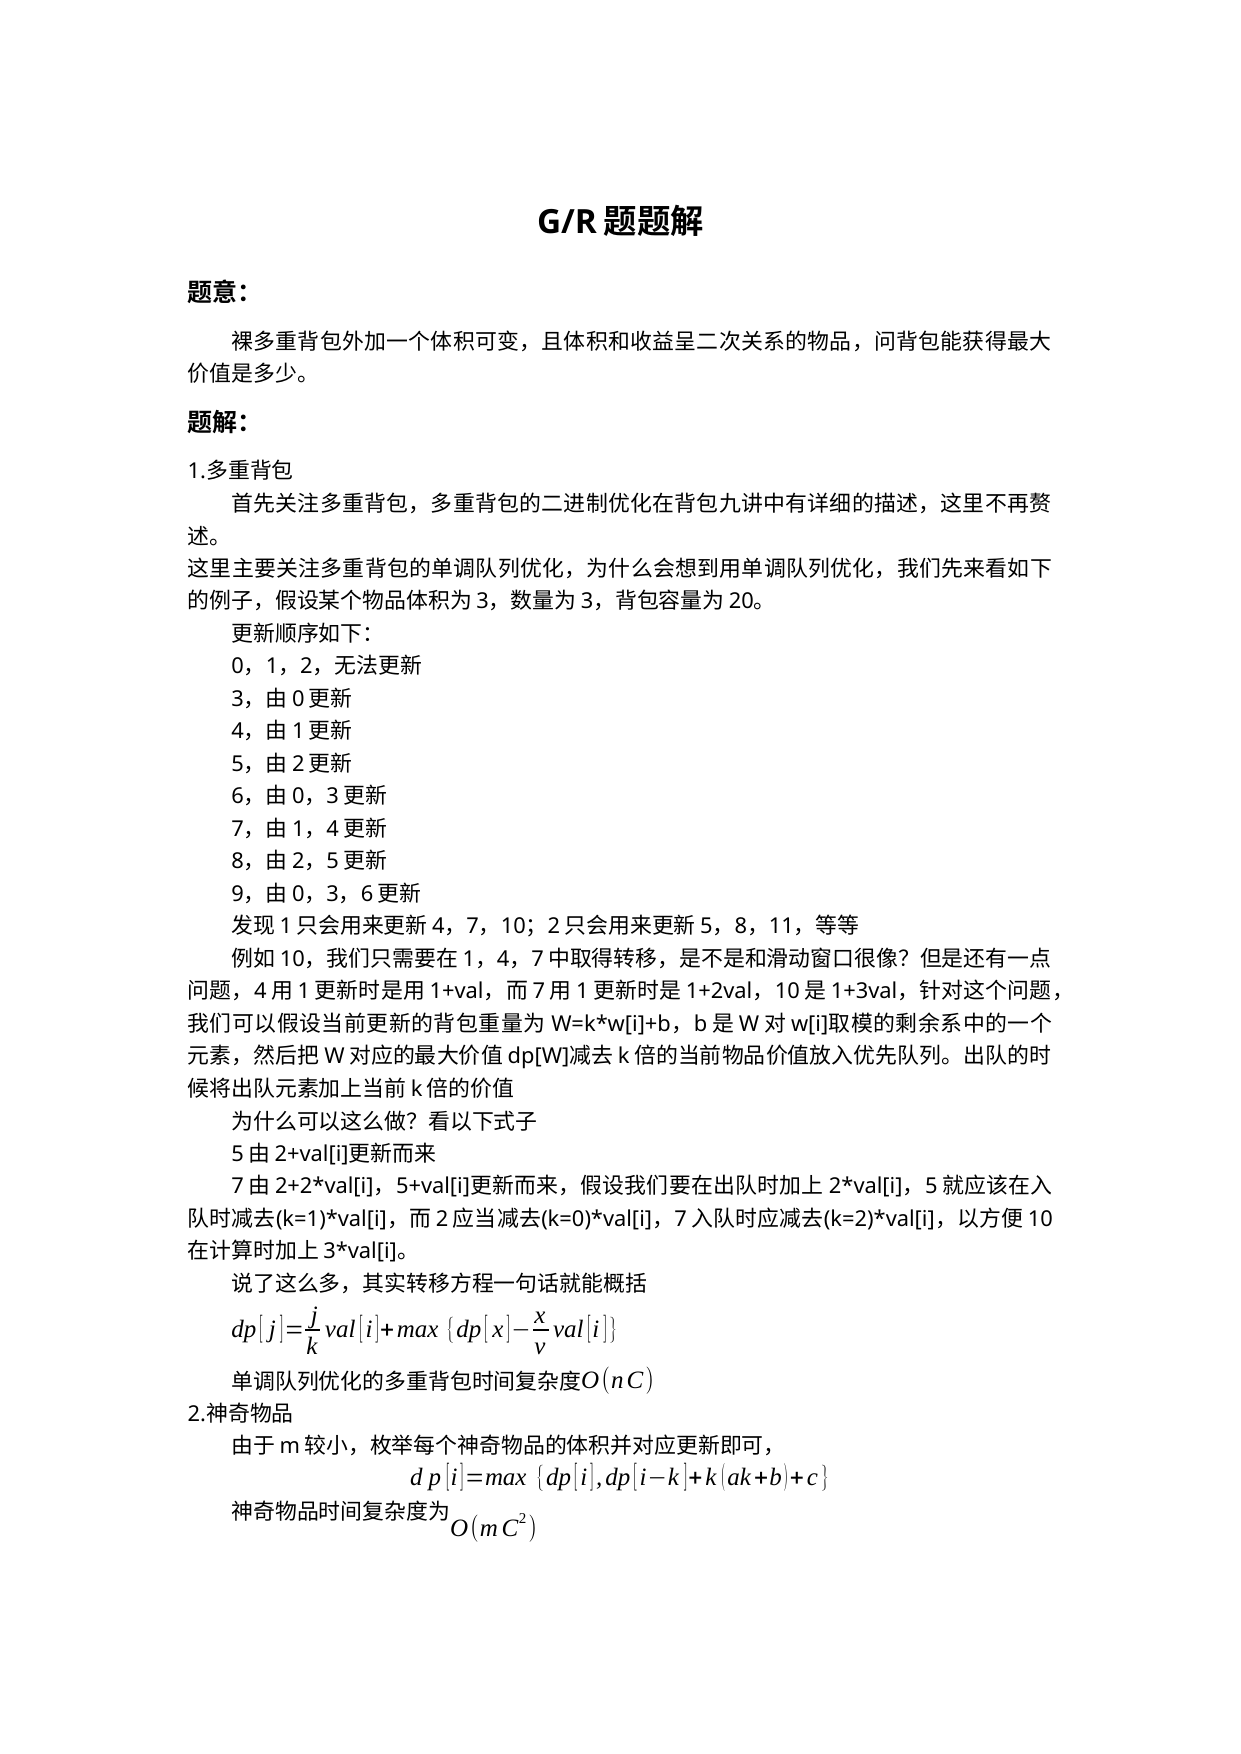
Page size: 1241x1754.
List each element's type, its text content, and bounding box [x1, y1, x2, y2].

text 题意： [187, 258, 1053, 323]
title G/R题题解 [187, 187, 1053, 252]
text 由于m较小，枚举每个神奇物品的体积并对应更新即可， [187, 1428, 1053, 1461]
text 这里主要关注多重背包的单调队列优化，为什么会想到用单调队列优化，我们先来看如下的例子，假设某个物品体积为3，数量为3，背包容量为20。 [187, 551, 1053, 616]
text 首先关注多重背包，多重背包的二进制优化在背包九讲中有详细的描述，这里不再赘述。 [187, 486, 1053, 551]
text 5由2+val[i]更新而来 [187, 1136, 1053, 1168]
text 例如10，我们只需要在1，4，7中取得转移，是不是和滑动窗口很像？但是还有一点问题，4用1更新时是用1+val，而7用1更新时是1+2val，10是1+3val，针对这个问题，我们可以假设当前更新的背包重量为W=k*w[i]+b，b是W对w[i]取模的剩余系中的一个元素，然后把W对应的最大价值dp[W]减去k倍的当前物品价值放入优先队列。出队的时候将出队元素加上当前k倍的价值 [187, 941, 1053, 1103]
text 4，由1更新 [187, 713, 1053, 746]
text 3，由0更新 [187, 681, 1053, 713]
text 更新顺序如下： [187, 616, 1053, 648]
text 0，1，2，无法更新 [187, 648, 1053, 681]
text 7，由1，4更新 [187, 811, 1053, 843]
text 神奇物品时间复杂度为 [187, 1493, 1053, 1558]
text 7由2+2*val[i]，5+val[i]更新而来，假设我们要在出队时加上2*val[i]，5就应该在入队时减去(k=1)*val[i]，而2应当减去(k=0)*val[i]，7入队时应减去(k=2)*val[i]，以方便10在计算时加上3*val[i]。 [187, 1168, 1053, 1266]
text 9，由0，3，6更新 [187, 876, 1053, 908]
text 发现1只会用来更新4，7，10；2只会用来更新5，8，11，等等 [187, 908, 1053, 941]
text 6，由0，3更新 [187, 778, 1053, 811]
text 为什么可以这么做？看以下式子 [187, 1103, 1053, 1136]
text 8，由2，5更新 [187, 843, 1053, 876]
text 5，由2更新 [187, 746, 1053, 778]
text 裸多重背包外加一个体积可变，且体积和收益呈二次关系的物品，问背包能获得最大价值是多少。 [187, 323, 1053, 388]
text 2.神奇物品 [187, 1396, 1053, 1428]
text 单调队列优化的多重背包时间复杂度 [187, 1363, 1053, 1396]
text 1.多重背包 [187, 453, 1053, 486]
text 题解： [187, 388, 1053, 453]
text 说了这么多，其实转移方程一句话就能概括 [187, 1266, 1053, 1298]
